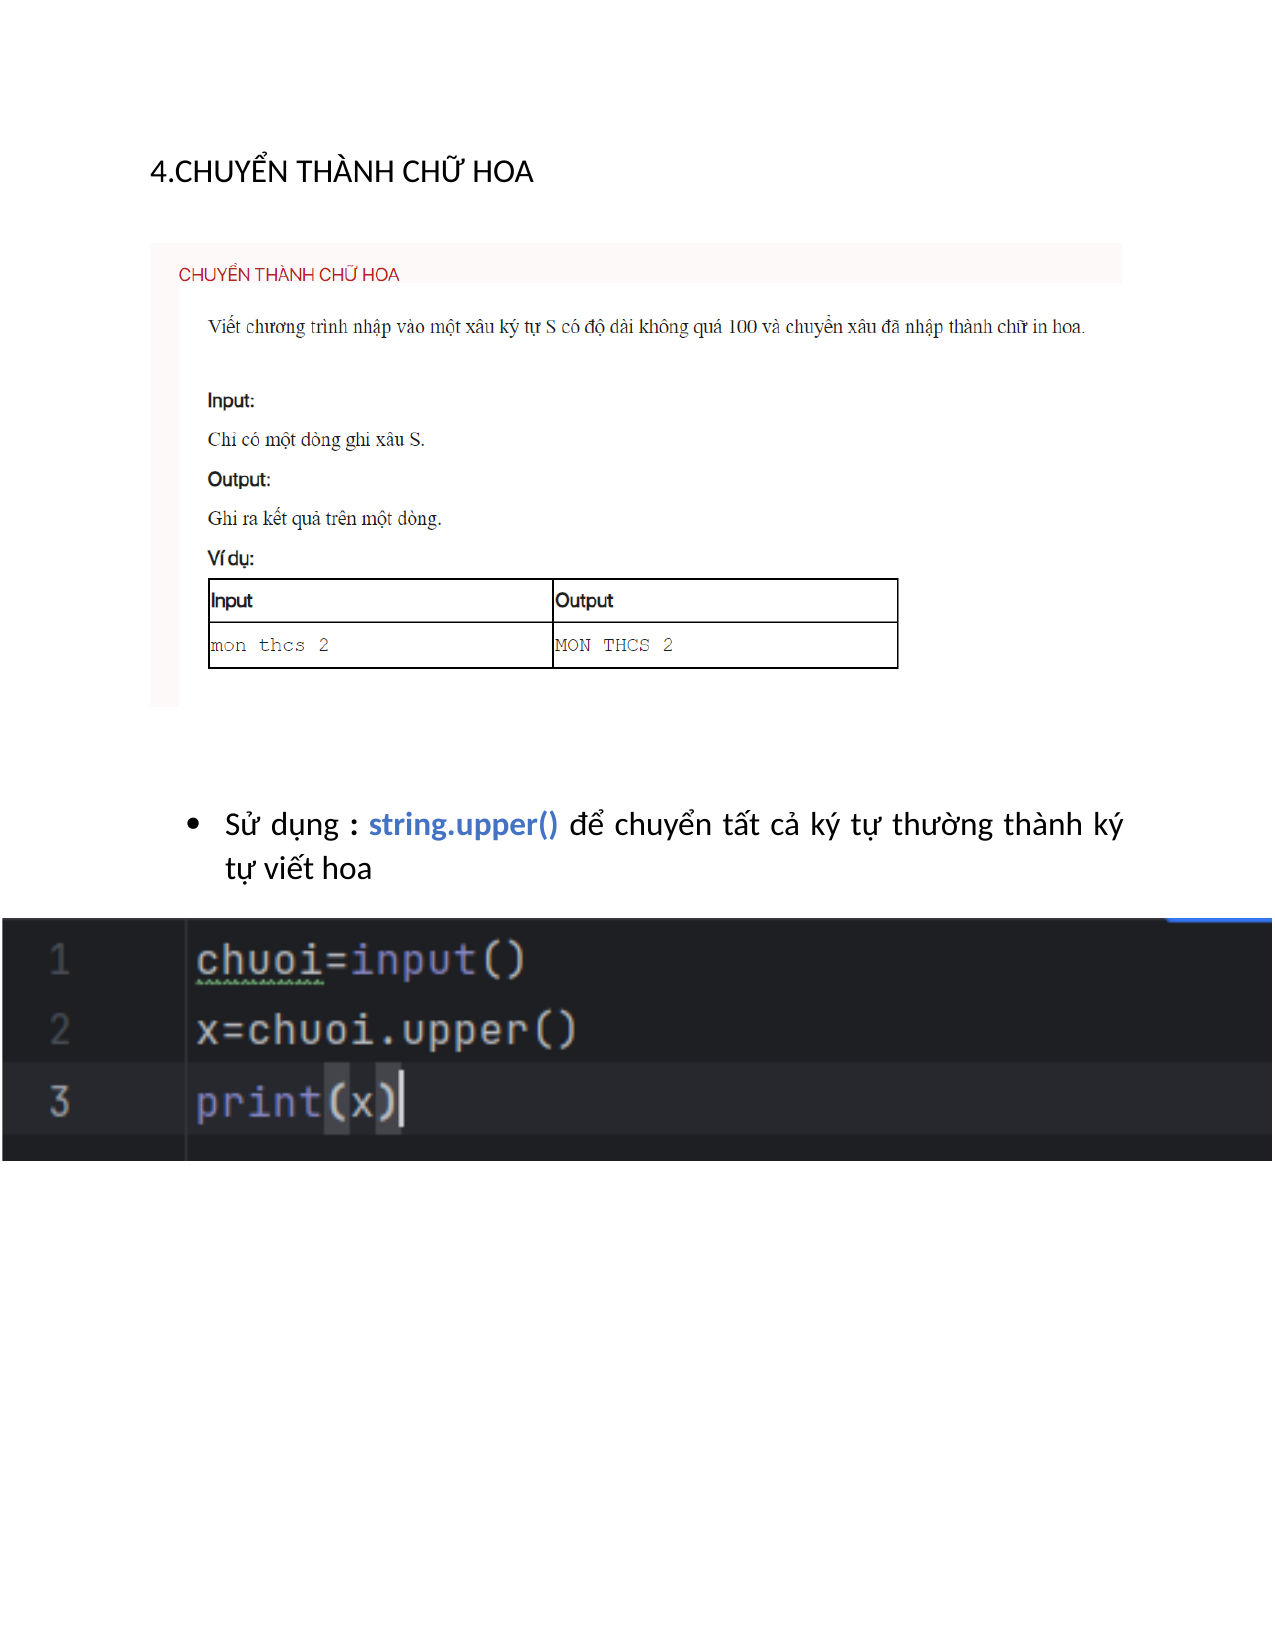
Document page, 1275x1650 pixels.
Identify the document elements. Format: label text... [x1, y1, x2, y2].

list Sử dụng : string.upper() để chuyển tất cả ký tự thường thành ký tự viết hoa [187, 803, 1125, 888]
picture [150, 243, 1122, 706]
text 4.CHUYỂN THÀNH CHỮ HOA [150, 150, 1125, 191]
picture [0, 918, 1271, 1159]
